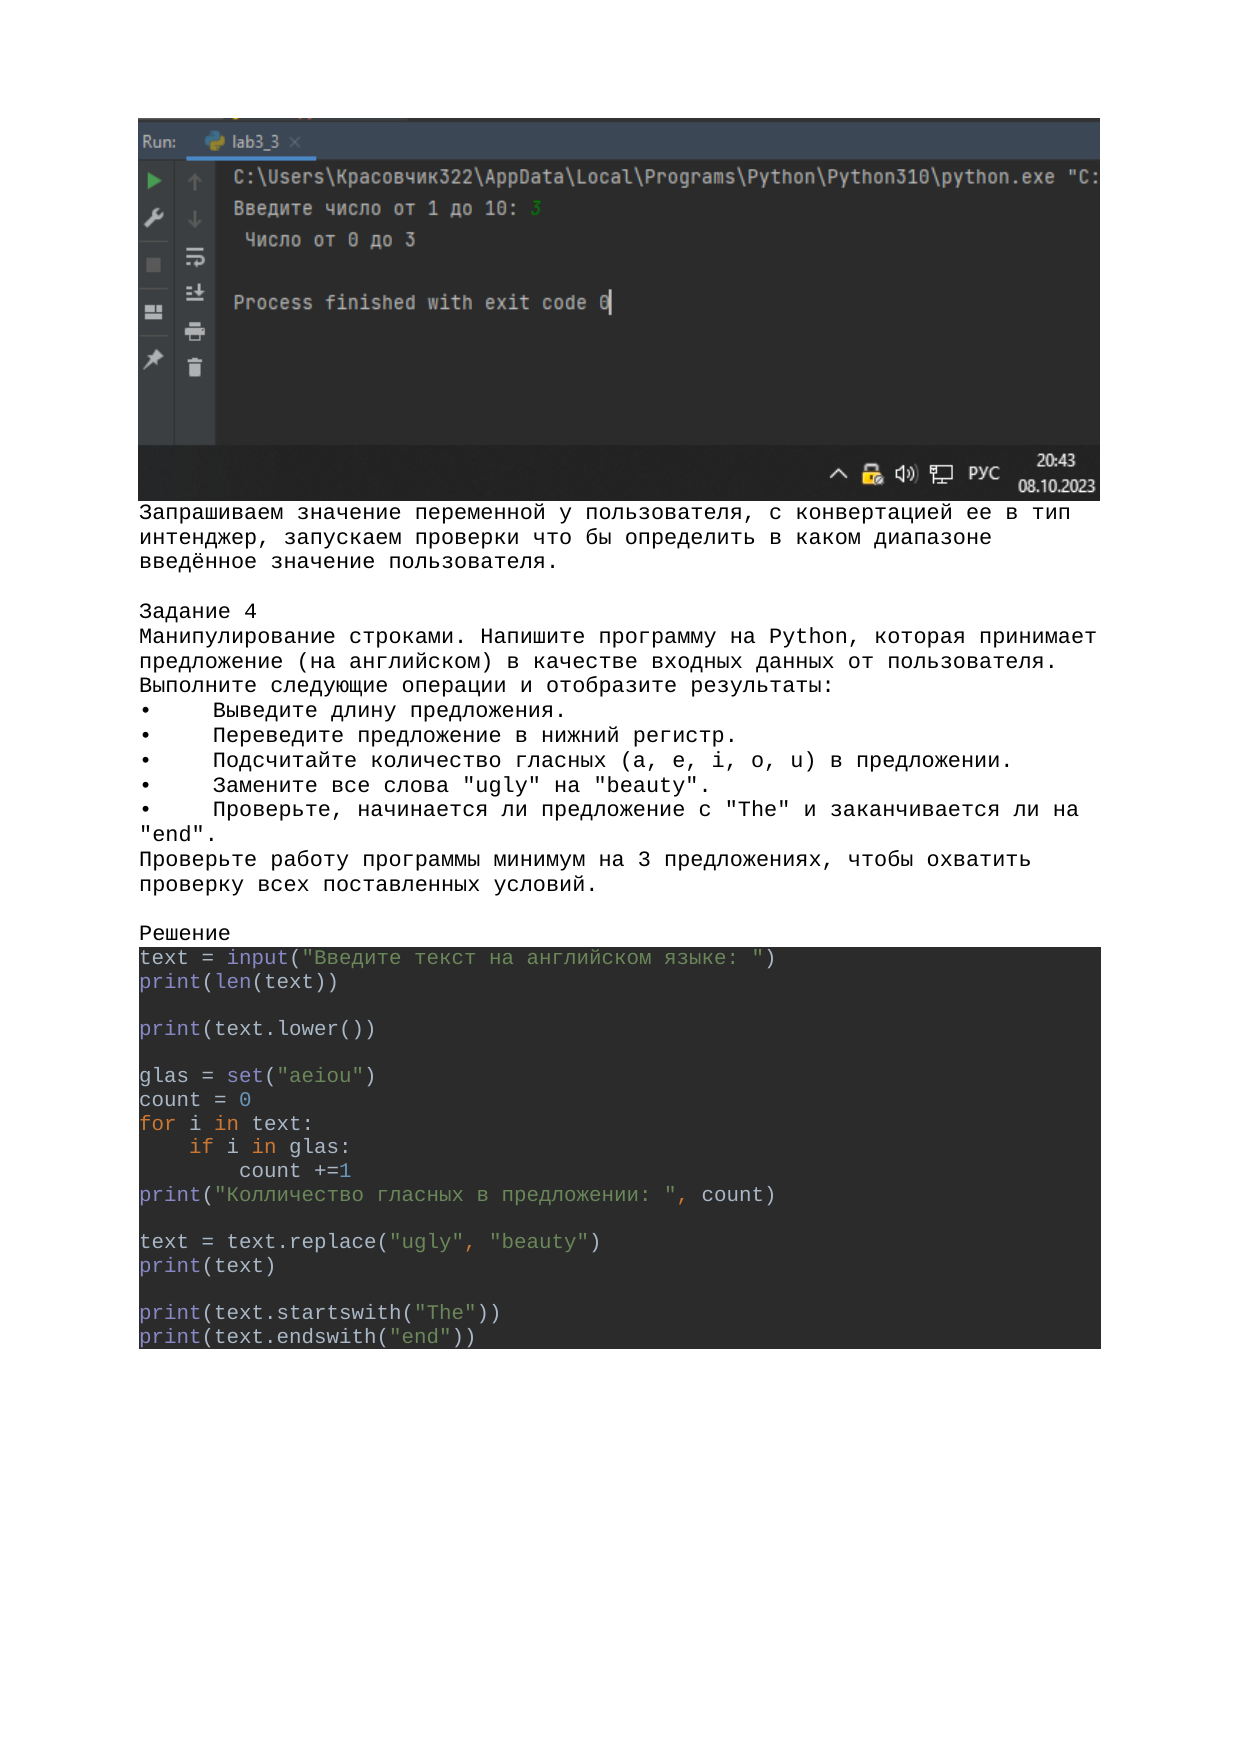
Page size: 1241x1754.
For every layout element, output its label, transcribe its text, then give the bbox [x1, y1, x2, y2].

text • Переведите предложение в нижний регистр. [139, 724, 1101, 749]
text Задание 4 [139, 600, 1101, 625]
text • Подсчитайте количество гласных (a, e, i, o, u) в предложении. [139, 749, 1101, 774]
text Решение [139, 922, 1101, 947]
text • Проверьте, начинается ли предложение с "The" и заканчивается ли на "end". [139, 798, 1101, 848]
text Манипулирование строками. Напишите программу на Python, которая принимает предложение (на английском) в качестве входных данных от пользователя. Выполните следующие операции и отобразите результаты: [139, 625, 1101, 699]
text Проверьте работу программы минимум на 3 предложениях, чтобы охватить проверку всех поставленных условий. [139, 848, 1101, 898]
text • Выведите длину предложения. [139, 699, 1101, 724]
picture [138, 118, 1100, 501]
text Запрашиваем значение переменной у пользователя, с конвертацией ее в тип интенджер, запускаем проверки что бы определить в каком диапазоне введённое значение пользователя. [139, 501, 1101, 575]
text text = input("Введите текст на английском языке: ") print(len(text)) print(text.lower()) glas = set("aeiou") count = 0 for i in text: if i in glas: count +=1 print("Колличество гласных в предложении: ", count) text = text.replace("ugly", "beauty") print(text) print(text.startswith("The")) print(text.endswith("end")) [139, 947, 1101, 1349]
text • Замените все слова "ugly" на "beauty". [139, 774, 1101, 798]
